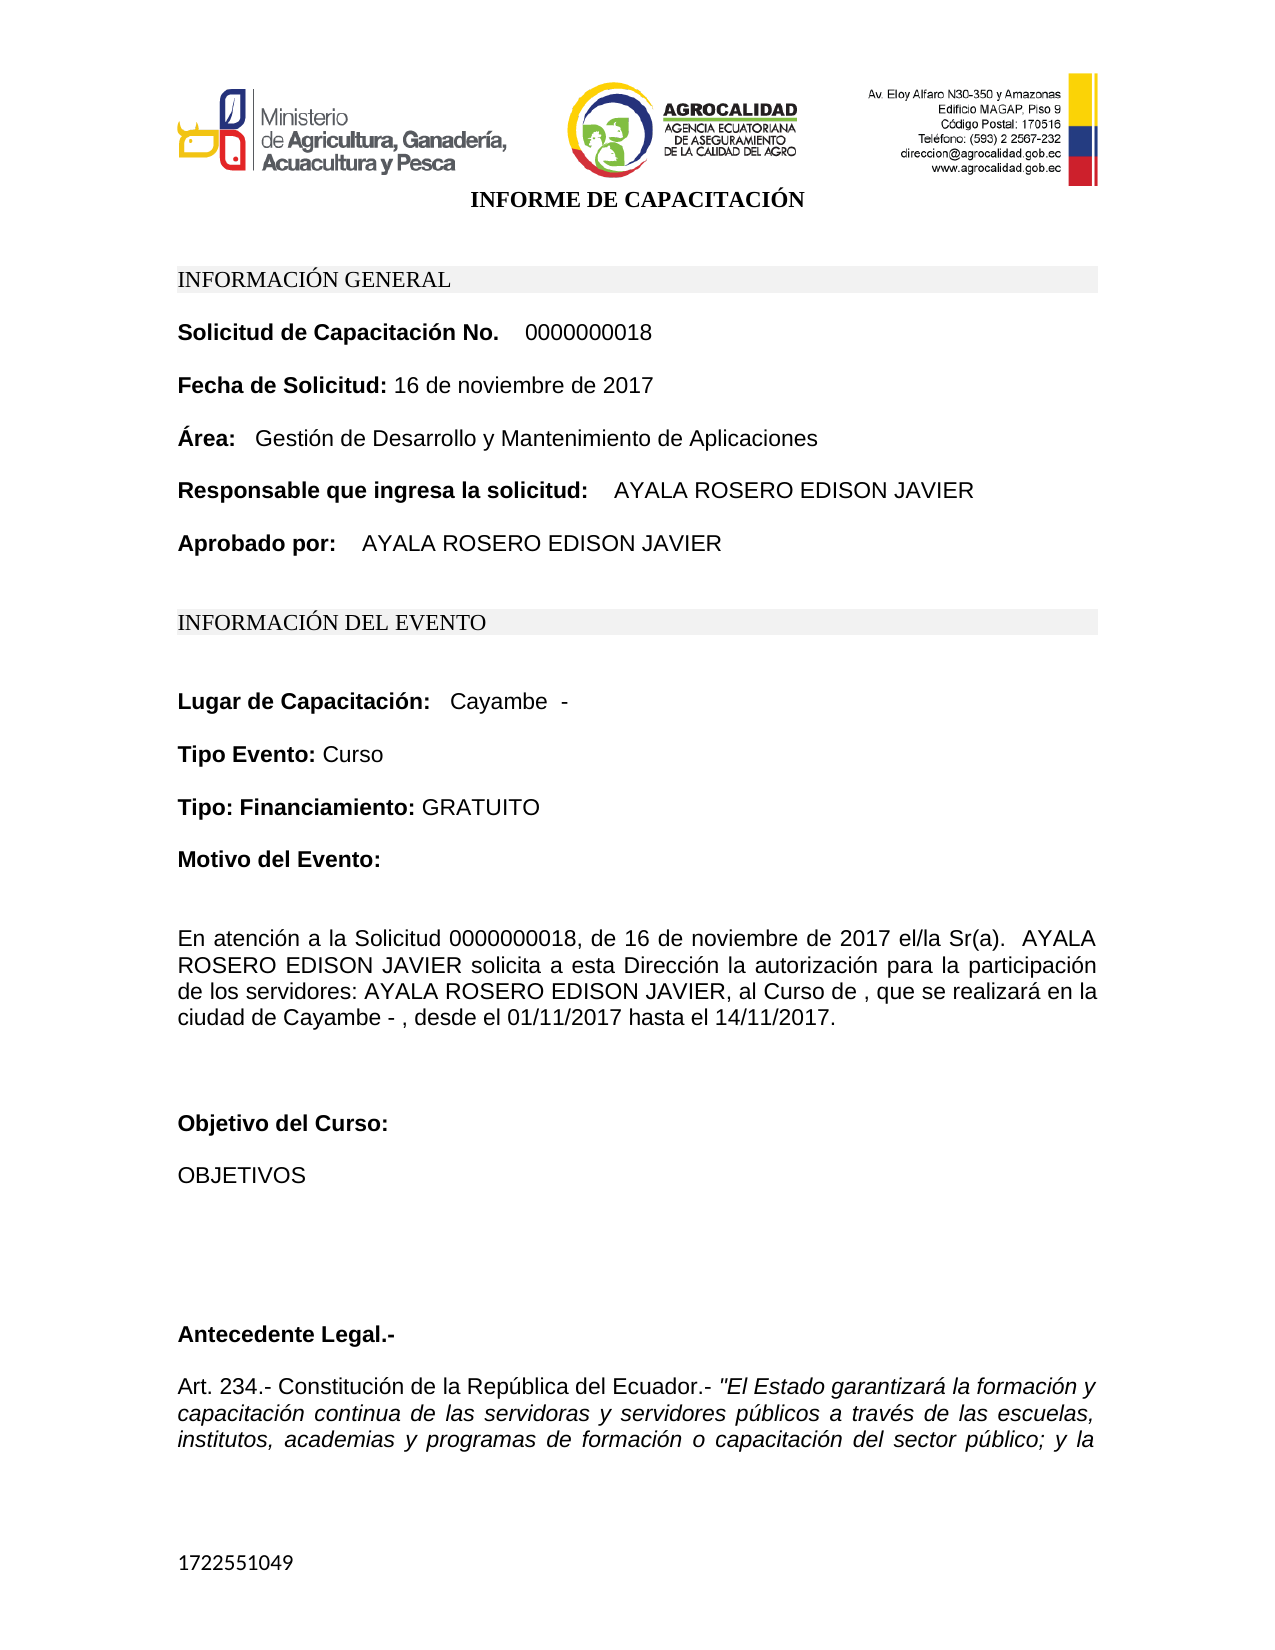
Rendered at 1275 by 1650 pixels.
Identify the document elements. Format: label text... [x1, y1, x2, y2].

text Área: Gestión de Desarrollo y Mantenimiento de Aplicaciones [177, 424, 1098, 451]
text Fecha de Solicitud: 16 de noviembre de 2017 [177, 372, 1098, 398]
text Aprobado por: AYALA ROSERO EDISON JAVIER [177, 530, 1098, 556]
text Tipo: Financiamiento: GRATUITO [177, 793, 1098, 820]
text OBJETIVOS [177, 1162, 1098, 1189]
text Antecedente Legal.- [177, 1321, 1098, 1347]
text INFORMACIÓN GENERAL [177, 266, 1098, 293]
text Motivo del Evento: [177, 846, 1098, 873]
picture [177, 73, 1098, 186]
text Responsable que ingresa la solicitud: AYALA ROSERO EDISON JAVIER [177, 477, 1098, 504]
text INFORMACIÓN DEL EVENTO [177, 609, 1098, 635]
text En atención a la Solicitud 0000000018, de 16 de noviembre de 2017 el/la Sr(a). AYALA ROSERO EDISON JAVIER solicita a esta Dirección la autorización para la participación de los servidores: AYALA ROSERO EDISON JAVIER, al Curso de , que se realizará en la ciudad de Cayambe - , desde el 01/11/2017 hasta el 14/11/2017. [177, 925, 1098, 1031]
text Tipo Evento: Curso [177, 741, 1098, 767]
text Solicitud de Capacitación No. 0000000018 [177, 319, 1098, 346]
text Objetivo del Curso: [177, 1110, 1098, 1136]
text Lugar de Capacitación: Cayambe - [177, 688, 1098, 714]
